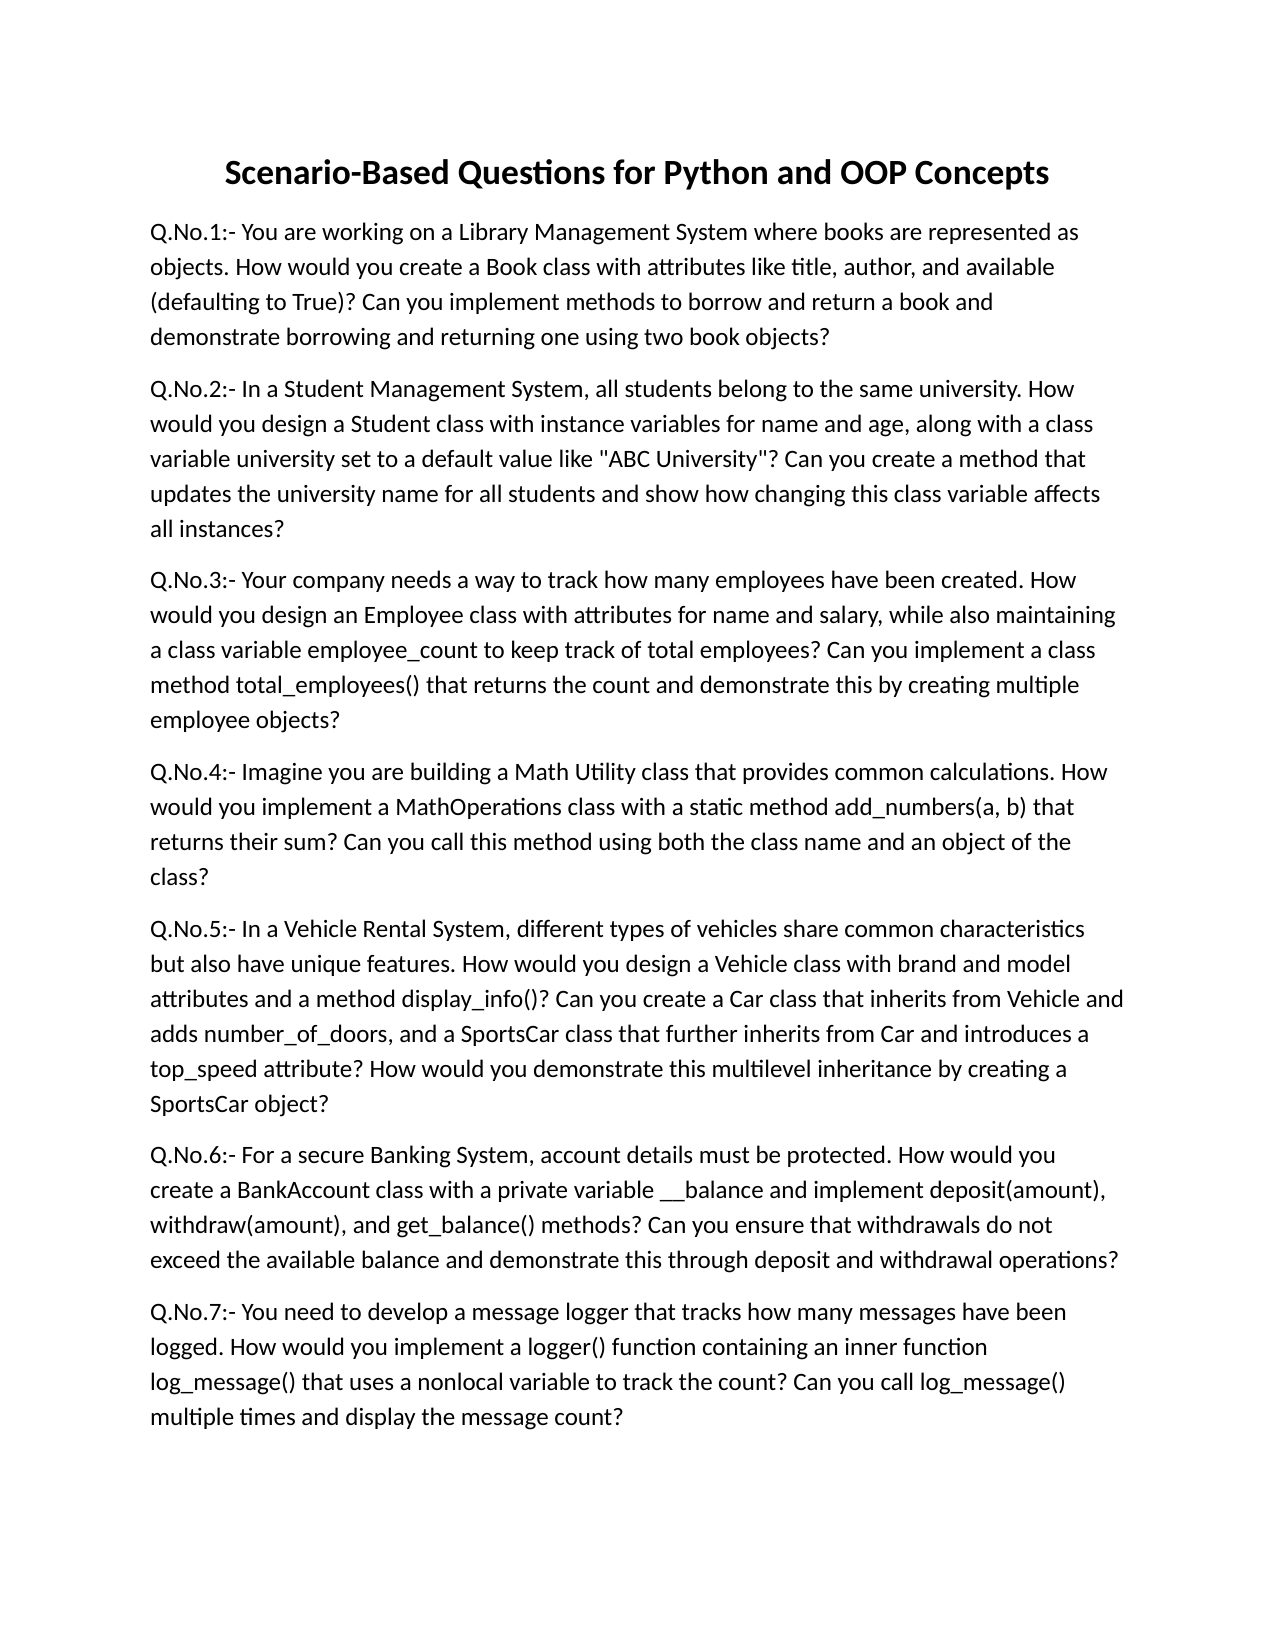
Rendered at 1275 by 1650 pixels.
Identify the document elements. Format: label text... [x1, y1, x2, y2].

text Scenario-Based Questions for Python and OOP Concepts [150, 150, 1125, 193]
text Q.No.7:- You need to develop a message logger that tracks how many messages have been logged. How would you implement a logger() function containing an inner function log_message() that uses a nonlocal variable to track the count? Can you call log_message() multiple times and display the message count? [150, 1296, 1125, 1432]
text Q.No.1:- You are working on a Library Management System where books are represented as objects. How would you create a Book class with attributes like title, author, and available (defaulting to True)? Can you implement methods to borrow and return a book and demonstrate borrowing and returning one using two book objects? [150, 216, 1125, 352]
text Q.No.6:- For a secure Banking System, account details must be protected. How would you create a BankAccount class with a private variable __balance and implement deposit(amount), withdraw(amount), and get_balance() methods? Can you ensure that withdrawals do not exceed the available balance and demonstrate this through deposit and withdrawal operations? [150, 1140, 1125, 1275]
text Q.No.3:- Your company needs a way to track how many employees have been created. How would you design an Employee class with attributes for name and salary, while also maintaining a class variable employee_count to keep track of total employees? Can you implement a class method total_employees() that returns the count and demonstrate this by creating multiple employee objects? [150, 565, 1125, 735]
text Q.No.2:- In a Student Management System, all students belong to the same university. How would you design a Student class with instance variables for name and age, along with a class variable university set to a default value like "ABC University"? Can you create a method that updates the university name for all students and show how changing this class variable affects all instances? [150, 373, 1125, 543]
text Q.No.4:- Imagine you are building a Math Utility class that provides common calculations. How would you implement a MathOperations class with a static method add_numbers(a, b) that returns their sum? Can you call this method using both the class name and an object of the class? [150, 756, 1125, 892]
text Q.No.5:- In a Vehicle Rental System, different types of vehicles share common characteristics but also have unique features. How would you design a Vehicle class with brand and model attributes and a method display_info()? Can you create a Car class that inherits from Vehicle and adds number_of_doors, and a SportsCar class that further inherits from Car and introduces a top_speed attribute? How would you demonstrate this multilevel inheritance by creating a SportsCar object? [150, 913, 1125, 1118]
